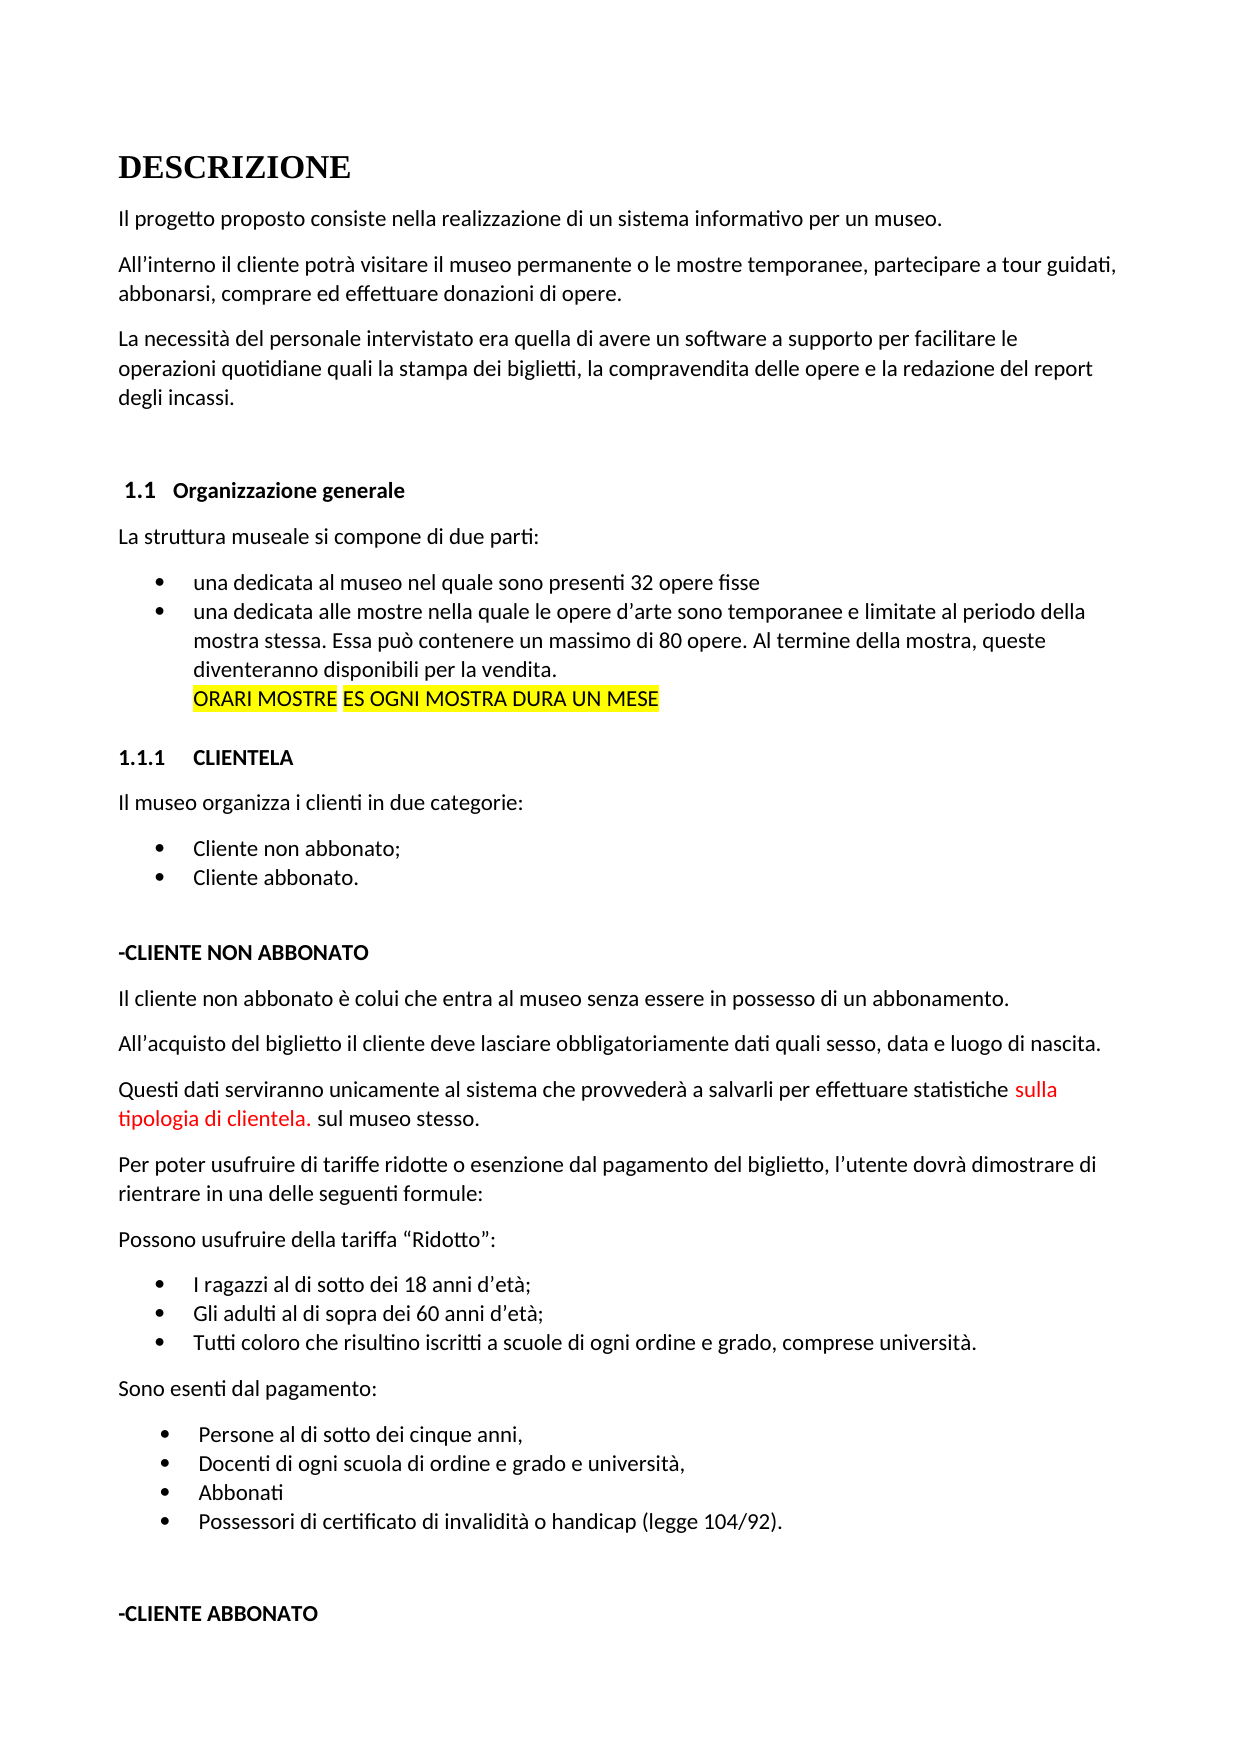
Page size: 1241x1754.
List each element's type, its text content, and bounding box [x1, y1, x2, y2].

list Persone al di sotto dei cinque anni, [161, 1420, 1122, 1448]
text All’interno il cliente potrà visitare il museo permanente o le mostre temporanee, partecipare a tour guidati, abbonarsi, comprare ed effettuare donazioni di opere. [118, 250, 1122, 307]
text Questi dati serviranno unicamente al sistema che provvederà a salvarli per effettuare statistiche sulla tipologia di clientela. sul museo stesso. [118, 1075, 1122, 1132]
text -CLIENTE NON ABBONATO [118, 938, 1122, 966]
text Il cliente non abbonato è colui che entra al museo senza essere in possesso di un abbonamento. [118, 984, 1122, 1012]
list Tutti coloro che risultino iscritti a scuole di ogni ordine e grado, comprese università. [156, 1328, 1122, 1357]
text -CLIENTE ABBONATO [118, 1599, 1122, 1627]
text Il progetto proposto consiste nella realizzazione di un sistema informativo per un museo. [118, 204, 1122, 232]
text 1.1 Organizzazione generale [118, 474, 1122, 505]
list Abbonati [161, 1478, 1122, 1506]
list Docenti di ogni scuola di ordine e grado e università, [161, 1449, 1122, 1477]
list Possessori di certificato di invalidità o handicap (legge 104/92). [161, 1507, 1122, 1535]
list I ragazzi al di sotto dei 18 anni d’età; [156, 1270, 1122, 1298]
text Possono usufruire della tariffa “Ridotto”: [118, 1225, 1122, 1253]
text La necessità del personale intervistato era quella di avere un software a supporto per facilitare le operazioni quotidiane quali la stampa dei biglietti, la compravendita delle opere e la redazione del report degli incassi. [118, 324, 1122, 411]
list Cliente abbonato. [156, 863, 1122, 891]
list Gli adulti al di sopra dei 60 anni d’età; [156, 1299, 1122, 1327]
list CLIENTELA [118, 743, 1122, 771]
text Sono esenti dal pagamento: [118, 1374, 1122, 1402]
text DESCRIZIONE [118, 148, 1122, 186]
list una dedicata al museo nel quale sono presenti 32 opere fisse [156, 568, 1122, 596]
list ORARI MOSTRE ES OGNI MOSTRA DURA UN MESE [193, 684, 1122, 712]
list Cliente non abbonato; [156, 834, 1122, 862]
text All’acquisto del biglietto il cliente deve lasciare obbligatoriamente dati quali sesso, data e luogo di nascita. [118, 1029, 1122, 1057]
text La struttura museale si compone di due parti: [118, 522, 1122, 551]
text Per poter usufruire di tariffe ridotte o esenzione dal pagamento del biglietto, l’utente dovrà dimostrare di rientrare in una delle seguenti formule: [118, 1150, 1122, 1207]
list una dedicata alle mostre nella quale le opere d’arte sono temporanee e limitate al periodo della mostra stessa. Essa può contenere un massimo di 80 opere. Al termine della mostra, queste diventeranno disponibili per la vendita. [156, 597, 1122, 683]
text Il museo organizza i clienti in due categorie: [118, 788, 1122, 816]
